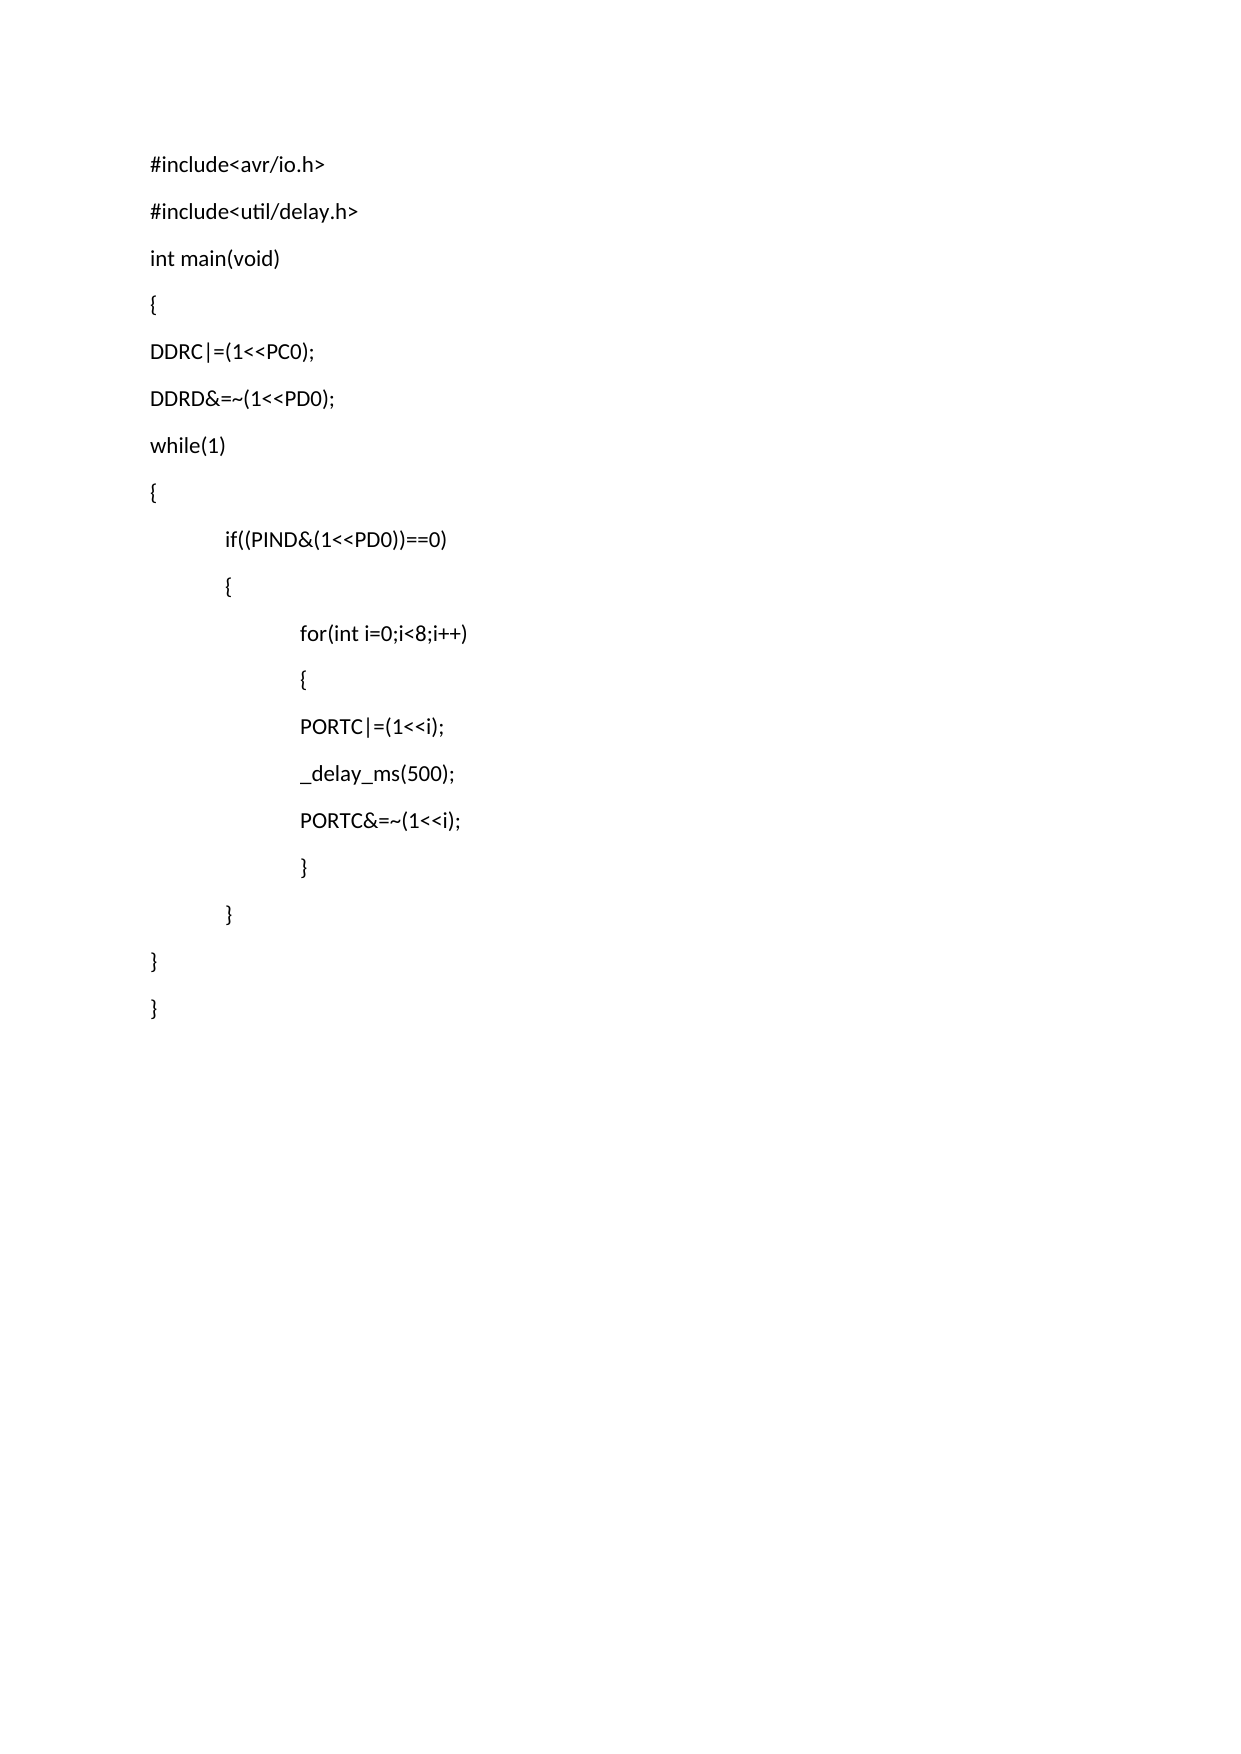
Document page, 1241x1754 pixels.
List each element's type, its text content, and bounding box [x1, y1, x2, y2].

text } [150, 900, 1090, 928]
text { [150, 478, 1090, 506]
text _delay_ms(500); [150, 759, 1090, 787]
text while(1) [150, 431, 1090, 459]
text { [150, 666, 1090, 694]
text #include<util/delay.h> [150, 197, 1090, 225]
text if((PIND&(1<<PD0))==0) [150, 525, 1090, 553]
text int main(void) [150, 244, 1090, 272]
text DDRD&=~(1<<PD0); [150, 384, 1090, 412]
text } [150, 853, 1090, 881]
text } [150, 947, 1090, 975]
text #include<avr/io.h> [150, 150, 1090, 178]
text PORTC&=~(1<<i); [150, 806, 1090, 834]
text { [150, 572, 1090, 600]
text } [150, 994, 1090, 1022]
text { [150, 291, 1090, 319]
text PORTC|=(1<<i); [150, 712, 1090, 741]
text DDRC|=(1<<PC0); [150, 337, 1090, 366]
text for(int i=0;i<8;i++) [150, 619, 1090, 647]
